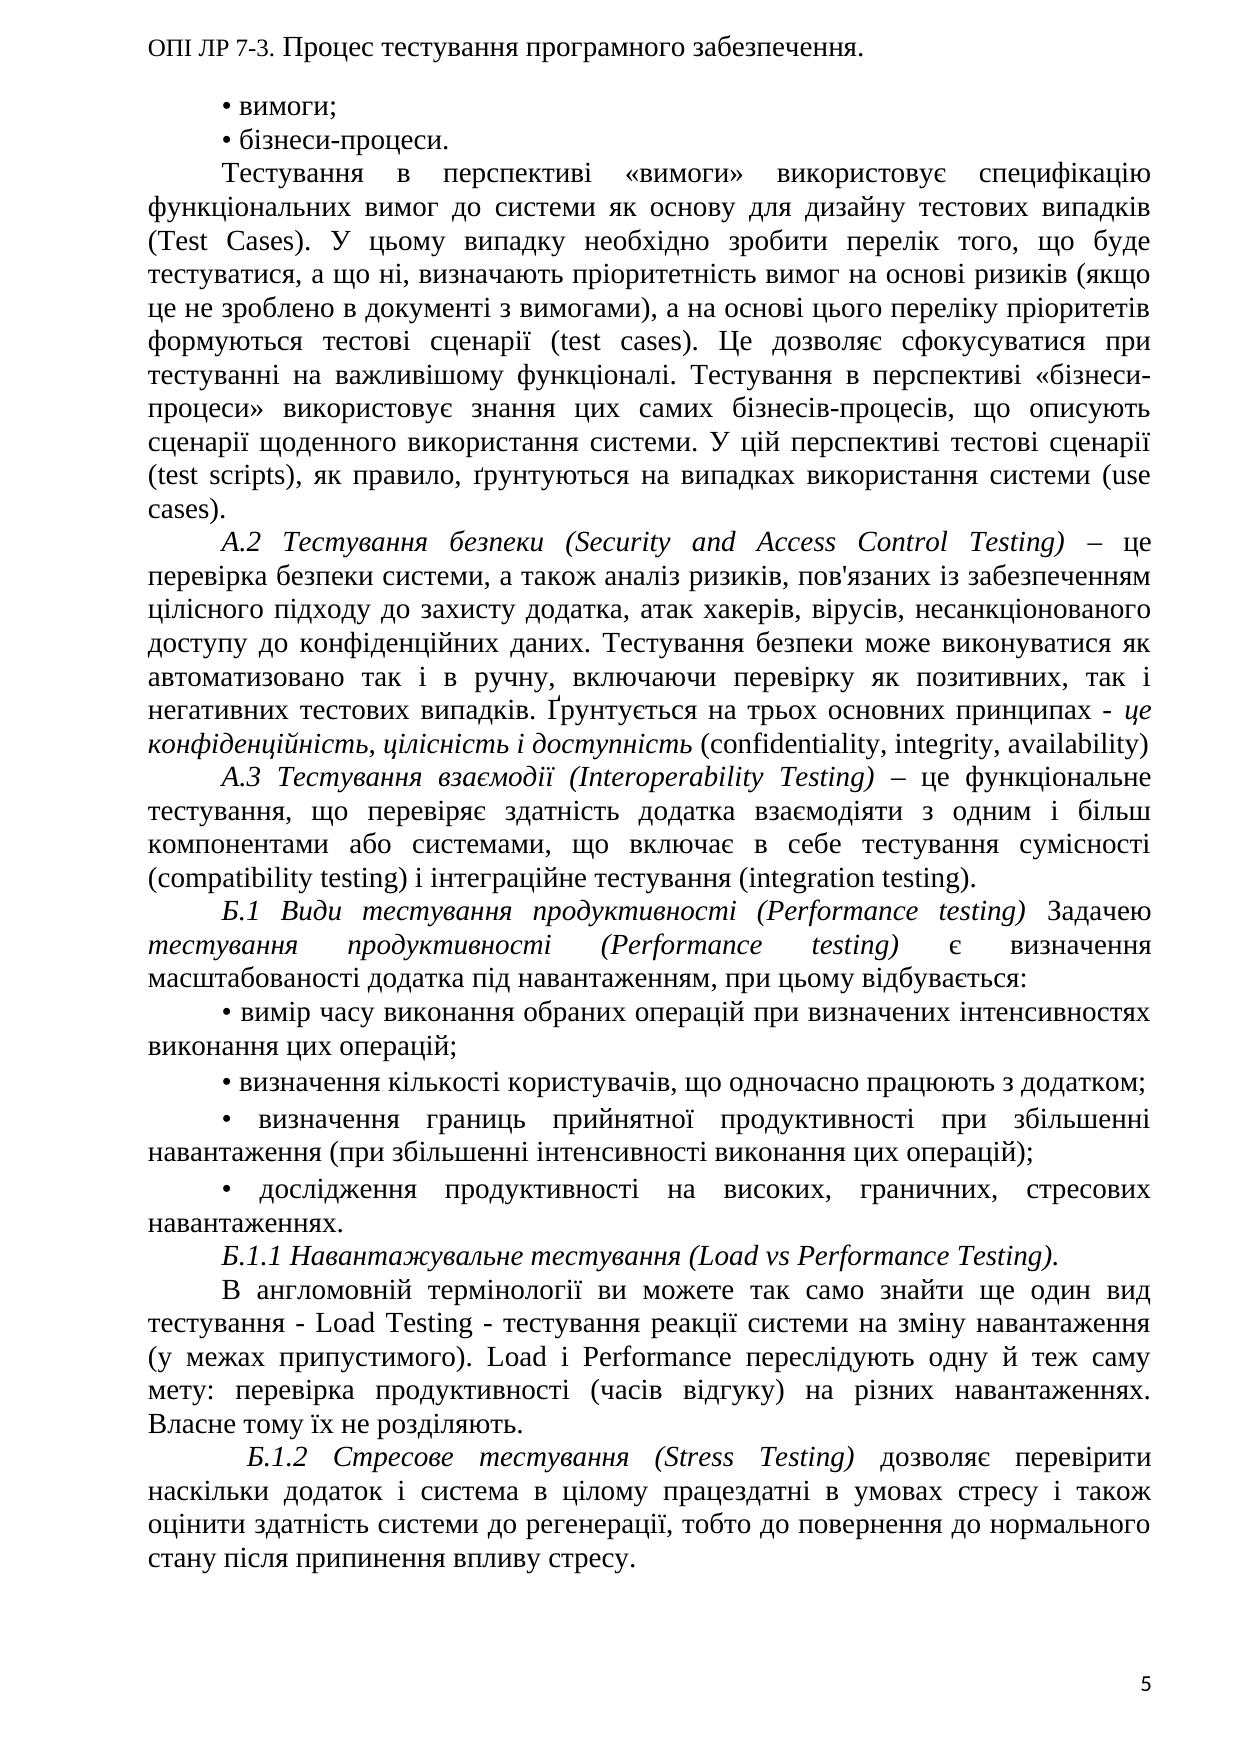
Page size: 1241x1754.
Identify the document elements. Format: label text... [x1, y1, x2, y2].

text • дослідження продуктивності на високих, граничних, стресових навантаженнях. [148, 1171, 1152, 1238]
text В англомовній термінології ви можете так само знайти ще один вид тестування - Load Testing - тестування реакції системи на зміну навантаження (у межах припустимого). Load і Performance переслідують одну й теж саму мету: перевірка продуктивності (часів відгуку) на різних навантаженнях. Власне тому їх не розділяють. [148, 1272, 1152, 1439]
text Б.1.2 Стресове тестування (Stress Testing) дозволяє перевірити наскільки додаток і система в цілому працездатні в умовах стресу і також оцінити здатність системи до регенерації, тобто до повернення до нормального стану після припинення впливу стресу. [148, 1439, 1152, 1574]
text • вимір часу виконання обраних операцій при визначених інтенсивностях виконання цих операцій; [148, 994, 1152, 1061]
text • вимоги; [148, 88, 1152, 122]
text Тестування в перспективі «вимоги» використовує специфікацію функціональних вимог до системи як основу для дизайну тестових випадків (Test Cases). У цьому випадку необхідно зробити перелік того, що буде тестуватися, а що ні, визначають пріоритетність вимог на основі ризиків (якщо це не зроблено в документі з вимогами), а на основі цього переліку пріоритетів формуються тестові сценарії (test cases). Це дозволяє сфокусуватися при тестуванні на важливішому функціоналі. Тестування в перспективі «бізнеси-процеси» використовує знання цих самих бізнесів-процесів, що описують сценарії щоденного використання системи. У цій перспективі тестові сценарії (test scripts), як правило, ґрунтуються на випадках використання системи (use cases). [148, 156, 1152, 524]
text • визначення кількості користувачів, що одночасно працюють з додатком; [148, 1064, 1152, 1098]
text • бізнеси-процеси. [148, 122, 1152, 156]
text • визначення границь прийнятної продуктивності при збільшенні навантаження (при збільшенні інтенсивності виконання цих операцій); [148, 1101, 1152, 1168]
text А.3 Тестування взаємодії (Interoperability Testing) – це функціональне тестування, що перевіряє здатність додатка взаємодіяти з одним і більш компонентами або системами, що включає в себе тестування сумісності (compatibility testing) і інтеграційне тестування (integration testing). [148, 759, 1152, 893]
text А.2 Тестування безпеки (Security and Access Control Testing) – це перевірка безпеки системи, а також аналіз ризиків, пов'язаних із забезпеченням цілісного підходу до захисту додатка, атак хакерів, вірусів, несанкціонованого доступу до конфіденційних даних. Тестування безпеки може виконуватися як автоматизовано так і в ручну, включаючи перевірку як позитивних, так і негативних тестових випадків. Ґрунтується на трьох основних принципах - це конфіденційність, цілісність і доступність (confidentiality, integrity, availability) [148, 524, 1152, 759]
text Б.1 Види тестування продуктивності (Performance testing) Задачею тестування продуктивності (Performance testing) є визначення масштабованості додатка під навантаженням, при цьому відбувається: [148, 893, 1152, 994]
text Б.1.1 Навантажувальне тестування (Load vs Performance Testing). [148, 1238, 1152, 1272]
